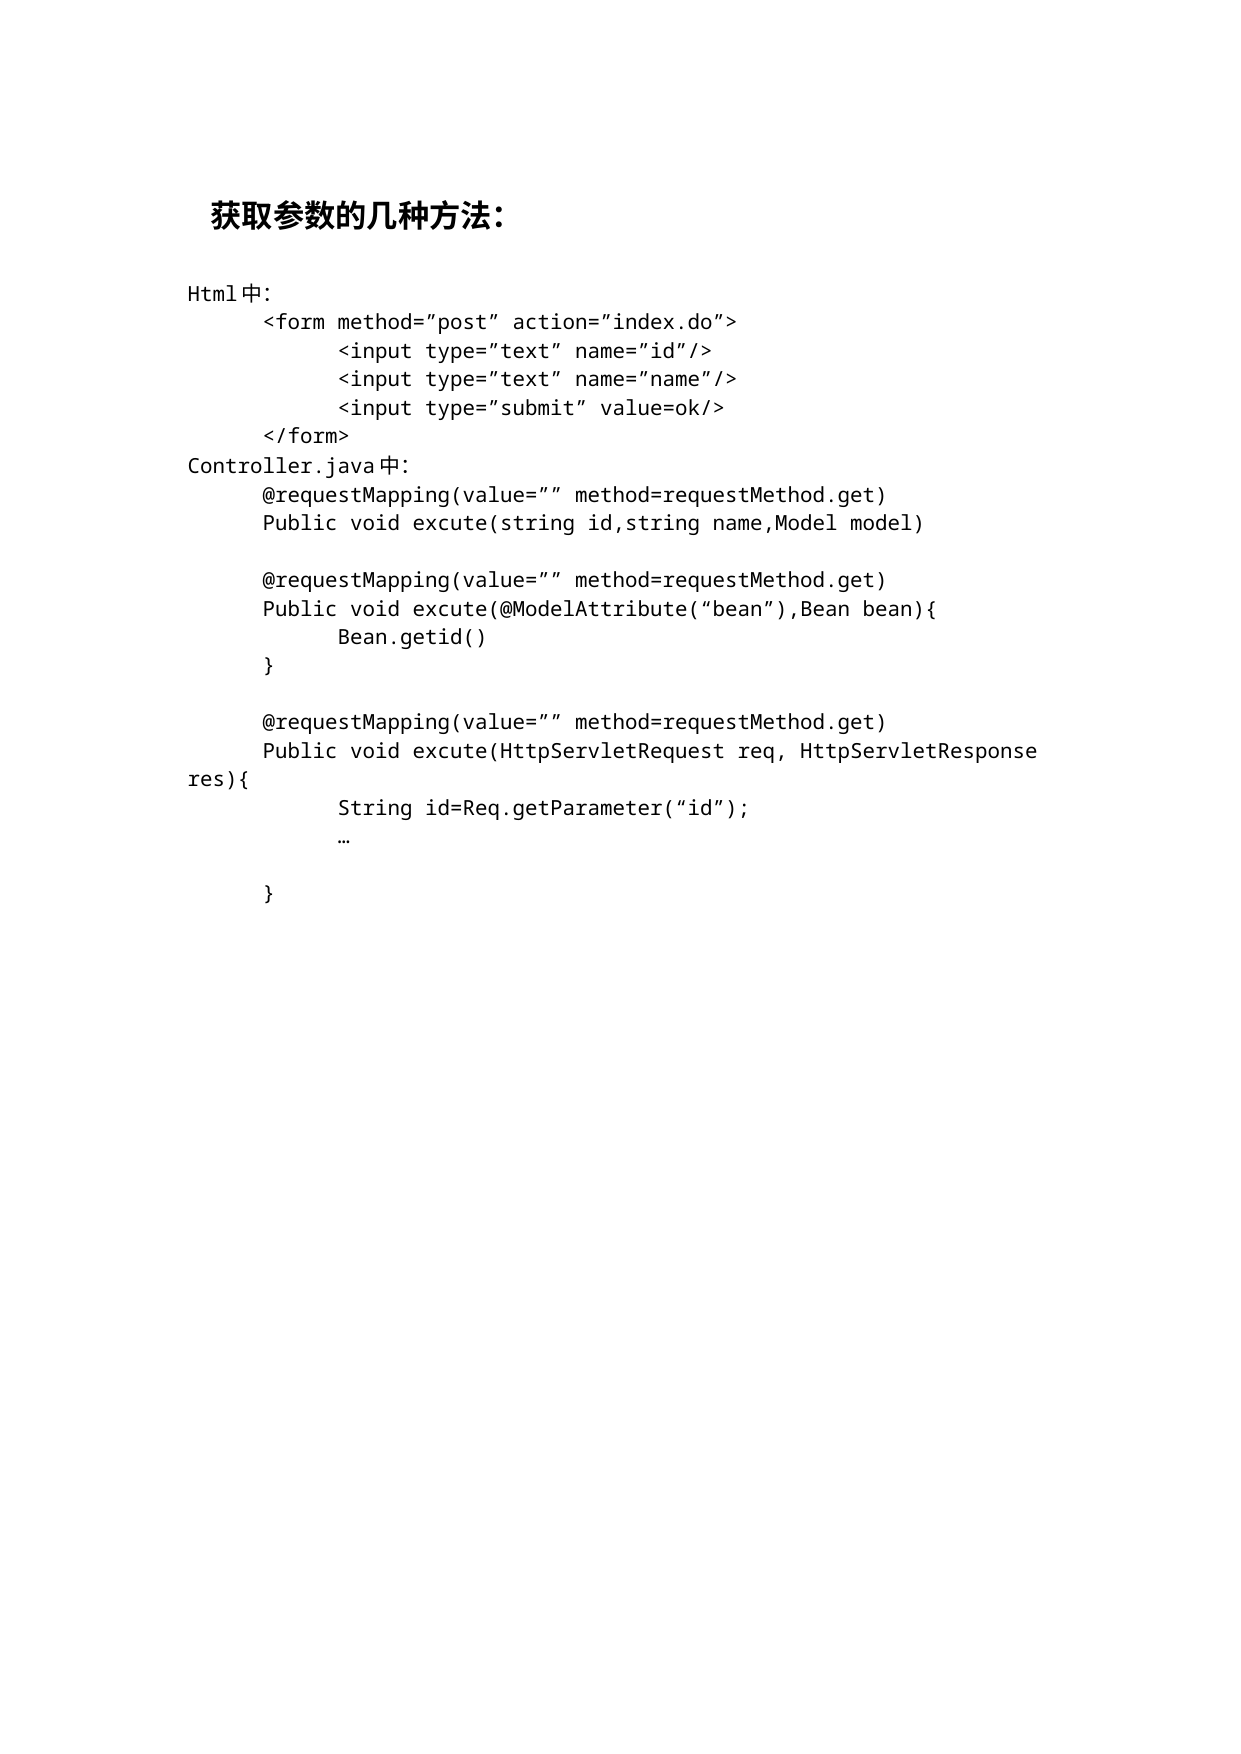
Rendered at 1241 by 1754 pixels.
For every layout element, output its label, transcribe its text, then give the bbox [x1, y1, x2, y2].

text Html中： [187, 277, 1053, 307]
text <form method=”post” action=”index.do”> [187, 307, 1053, 336]
text Controller.java中： [187, 449, 1053, 480]
text Public void excute(string id,string name,Model model) [187, 508, 1053, 537]
text @requestMapping(value=”” method=requestMethod.get) [187, 565, 1053, 594]
text <input type=”submit” value=ok/> [187, 393, 1053, 421]
text <input type=”text” name=”id”/> [187, 336, 1053, 364]
text </form> [187, 421, 1053, 449]
text @requestMapping(value=”” method=requestMethod.get) [187, 707, 1053, 736]
text Bean.getid() [187, 622, 1053, 651]
text … [187, 821, 1053, 849]
text Public void excute(HttpServletRequest req, HttpServletResponse res){ [187, 736, 1053, 793]
text <input type=”text” name=”name”/> [187, 364, 1053, 393]
subtitle 获取参数的几种方法： [210, 191, 1030, 236]
text @requestMapping(value=”” method=requestMethod.get) [187, 480, 1053, 508]
text } [262, 651, 1053, 679]
text } [187, 878, 1053, 906]
text Public void excute(@ModelAttribute(“bean”),Bean bean){ [187, 594, 1053, 622]
text String id=Req.getParameter(“id”); [187, 793, 1053, 821]
